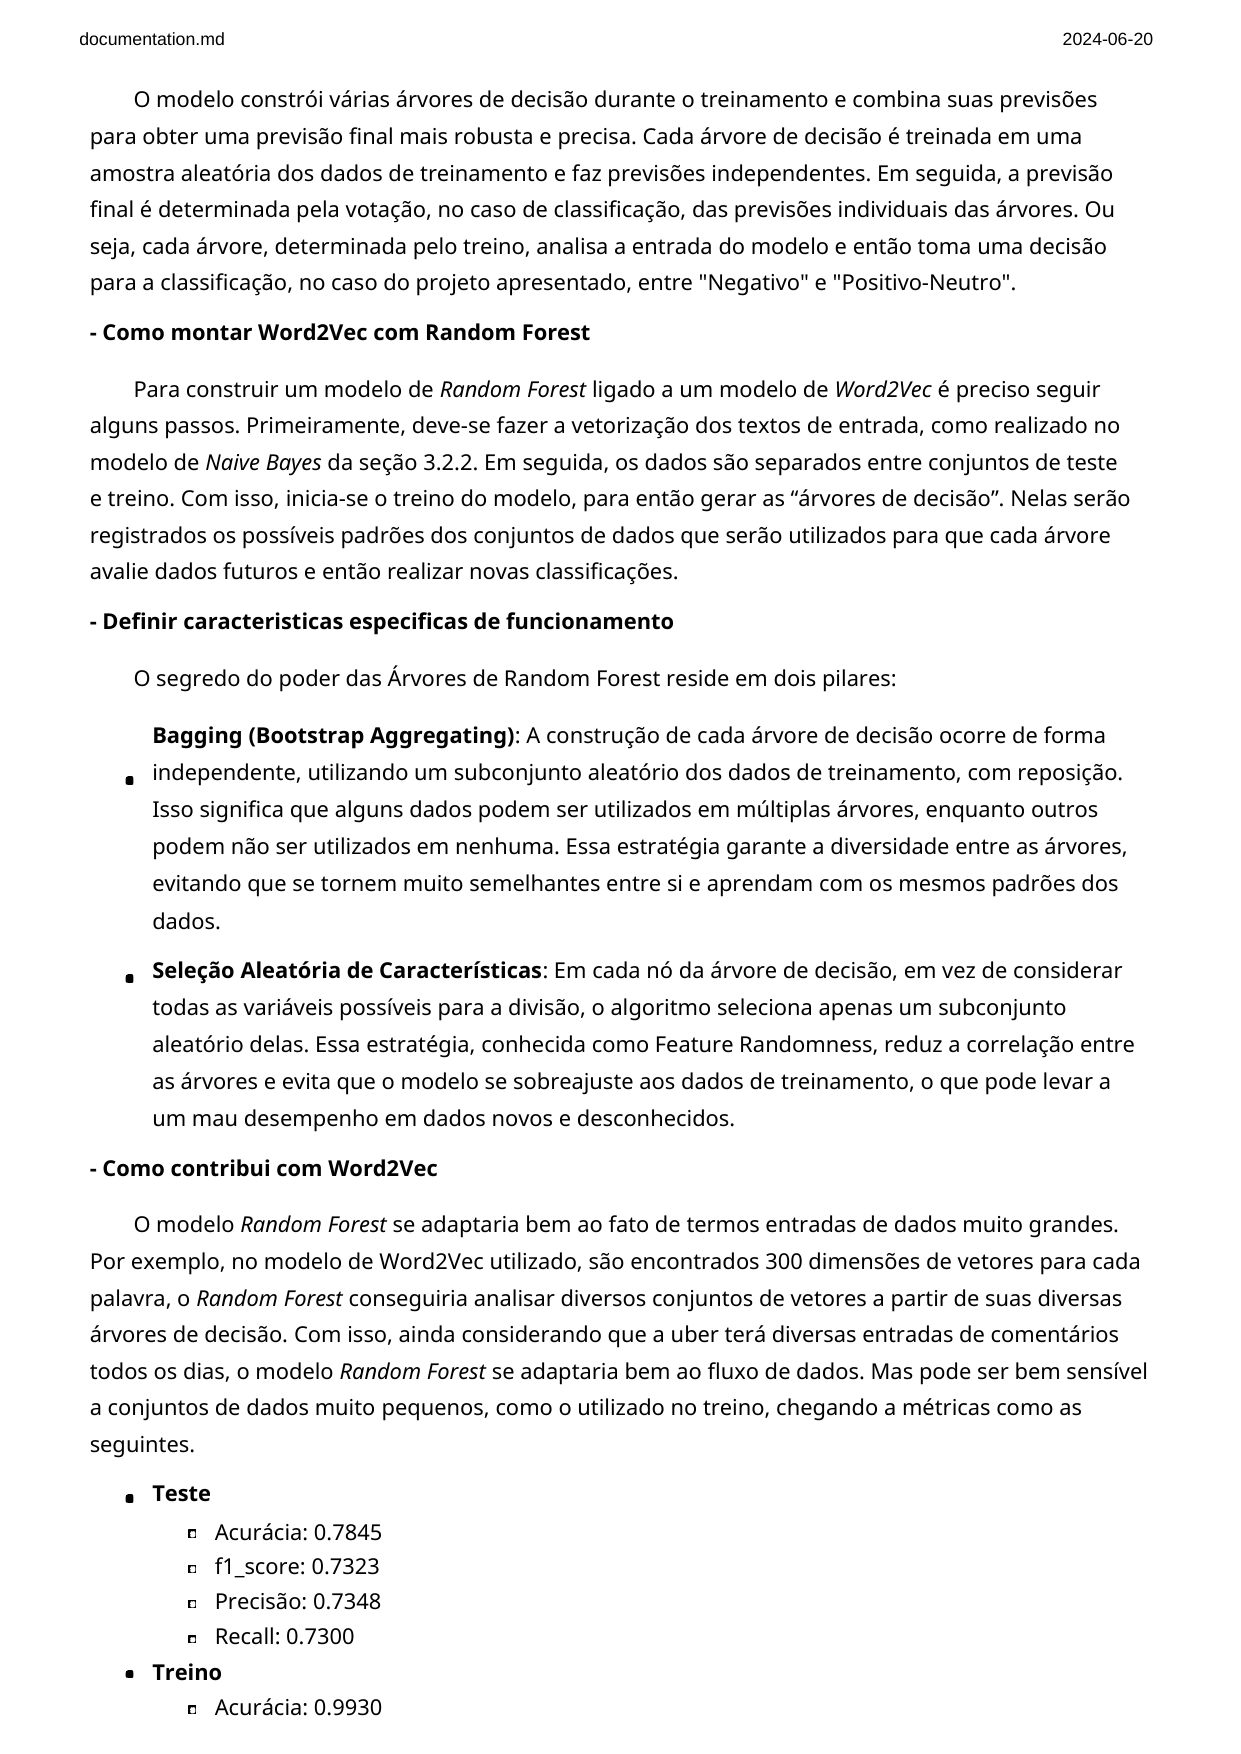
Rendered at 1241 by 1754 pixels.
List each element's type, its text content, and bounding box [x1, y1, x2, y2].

picture [125, 1670, 134, 1678]
picture [188, 1529, 196, 1538]
text Recall: 0.7300 [214, 1621, 1161, 1651]
text documentation.md 2024-06-20 [79, 28, 1161, 49]
picture [188, 1635, 196, 1643]
text Treino [152, 1656, 1161, 1686]
picture [188, 1565, 196, 1573]
text Para construir um modelo de Random Forest ligado a um modelo de Word2Vec é preciso seguir alguns passos. Primeiramente, deve-se fazer a vetorização dos textos de entrada, como realizado no modelo de Naive Bayes da seção 3.2.2. Em seguida, os dados são separados entre conjuntos de teste e treino. Com isso, inicia-se o treino do modelo, para então gerar as “árvores de decisão”. Nelas serão registrados os possíveis padrões dos conjuntos de dados que serão utilizados para que cada árvore avalie dados futuros e então realizar novas classificações. [89, 373, 1134, 586]
text - Como montar Word2Vec com Random Forest [89, 317, 1161, 346]
text O modelo Random Forest se adaptaria bem ao fato de termos entradas de dados muito grandes. Por exemplo, no modelo de Word2Vec utilizado, são encontrados 300 dimensões de vetores para cada palavra, o Random Forest conseguiria analisar diversos conjuntos de vetores a partir de suas diversas árvores de decisão. Com isso, ainda considerando que a uber terá diversas entradas de comentários todos os dias, o modelo Random Forest se adaptaria bem ao fluxo de dados. Mas pode ser bem sensível a conjuntos de dados muito pequenos, como o utilizado no treino, chegando a métricas como as seguintes. [89, 1209, 1149, 1459]
text O segredo do poder das Árvores de Random Forest reside em dois pilares: [89, 663, 1161, 692]
picture [188, 1705, 196, 1714]
text Bagging (Bootstrap Aggregating): A construção de cada árvore de decisão ocorre de forma independente, utilizando um subconjunto aleatório dos dados de treinamento, com reposição. Isso significa que alguns dados podem ser utilizados em múltiplas árvores, enquanto outros podem não ser utilizados em nenhuma. Essa estratégia garante a diversidade entre as árvores, evitando que se tornem muito semelhantes entre si e aprendam com os mesmos padrões dos dados. [152, 720, 1144, 935]
text Acurácia: 0.7845 [214, 1516, 1161, 1546]
picture [125, 974, 134, 983]
text Acurácia: 0.9930 [214, 1692, 1161, 1722]
picture [125, 1494, 134, 1503]
picture [125, 776, 134, 785]
text - Definir caracteristicas especificas de funcionamento [89, 606, 1161, 636]
text - Como contribui com Word2Vec [89, 1152, 1161, 1182]
text f1_score: 0.7323 [214, 1551, 1161, 1581]
text Precisão: 0.7348 [214, 1586, 1161, 1616]
text Teste [152, 1478, 1161, 1508]
text Seleção Aleatória de Características: Em cada nó da árvore de decisão, em vez de considerar todas as variáveis possíveis para a divisão, o algoritmo seleciona apenas um subconjunto aleatório delas. Essa estratégia, conhecida como Feature Randomness, reduz a correlação entre as árvores e evita que o modelo se sobreajuste aos dados de treinamento, o que pode levar a um mau desempenho em dados novos e desconhecidos. [152, 955, 1147, 1133]
picture [188, 1600, 196, 1608]
text O modelo constrói várias árvores de decisão durante o treinamento e combina suas previsões para obter uma previsão final mais robusta e precisa. Cada árvore de decisão é treinada em uma amostra aleatória dos dados de treinamento e faz previsões independentes. Em seguida, a previsão final é determinada pela votação, no caso de classificação, das previsões individuais das árvores. Ou seja, cada árvore, determinada pelo treino, analisa a entrada do modelo e então toma uma decisão para a classificação, no caso do projeto apresentado, entre "Negativo" e "Positivo-Neutro". [89, 84, 1142, 297]
